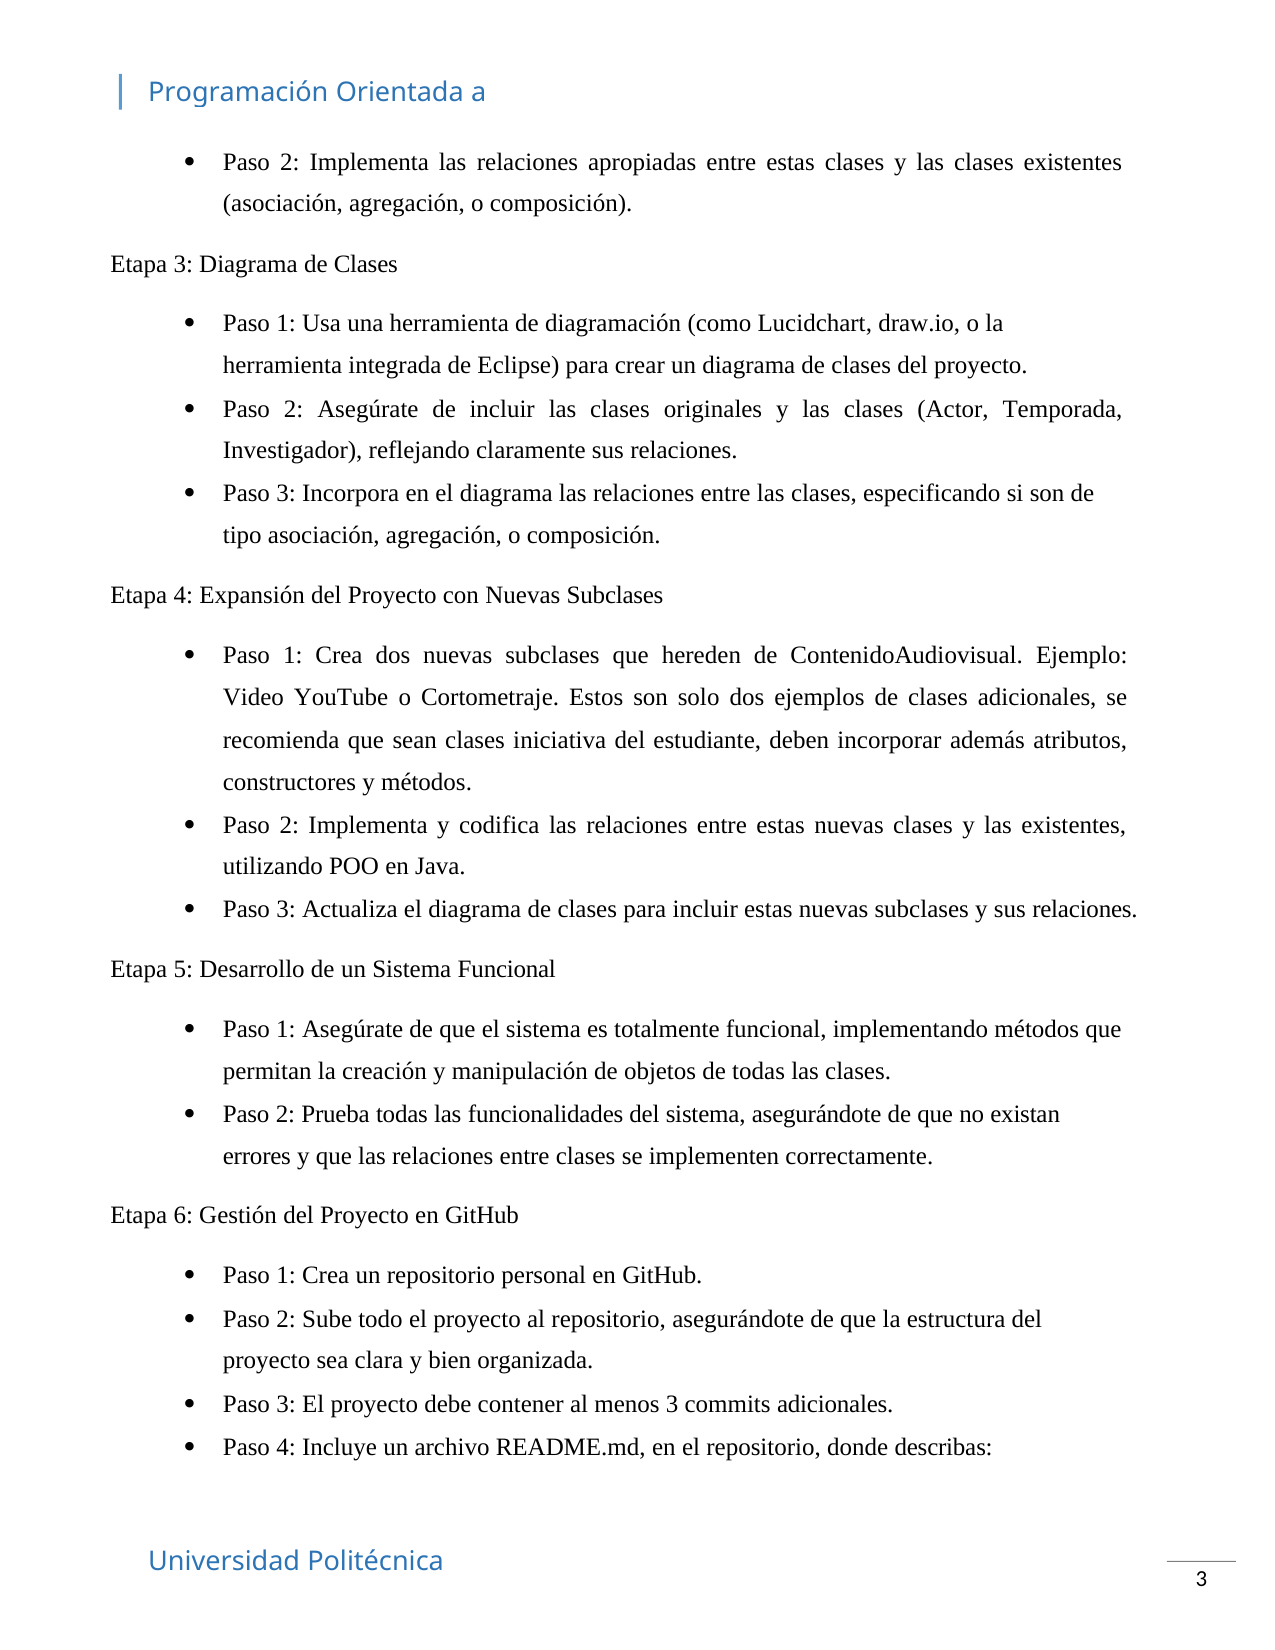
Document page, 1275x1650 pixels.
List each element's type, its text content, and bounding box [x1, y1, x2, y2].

list Paso 2: Sube todo el proyecto al repositorio, asegurándote de que la estructura del proyecto sea clara y bien organizada. [185, 1304, 1127, 1374]
list Paso 1: Crea un repositorio personal en GitHub. [185, 1261, 1237, 1289]
list Paso 3: Actualiza el diagrama de clases para incluir estas nuevas subclases y sus relaciones. [185, 894, 1237, 923]
list Paso 2: Implementa las relaciones apropiadas entre estas clases y las clases existentes (asociación, agregación, o composición). [185, 147, 1127, 217]
text Etapa 6: Gestión del Proyecto en GitHub [110, 1201, 1237, 1229]
list Paso 1: Crea dos nuevas subclases que hereden de ContenidoAudiovisual. Ejemplo: Video YouTube o Cortometraje. Estos son solo dos ejemplos de clases adicionales, se recomienda que sean clases iniciativa del estudiante, deben incorporar además atributos, constructores y métodos. [185, 640, 1128, 796]
text Etapa 5: Desarrollo de un Sistema Funcional [110, 954, 1237, 983]
list Paso 2: Implementa y codifica las relaciones entre estas nuevas clases y las existentes, utilizando POO en Java. [185, 810, 1127, 880]
list Paso 4: Incluye un archivo README.md, en el repositorio, donde describas: [185, 1432, 1237, 1461]
list Paso 3: Incorpora en el diagrama las relaciones entre las clases, especificando si son de tipo asociación, agregación, o composición. [185, 478, 1128, 549]
text Etapa 4: Expansión del Proyecto con Nuevas Subclases [110, 580, 1237, 608]
list Paso 2: Asegúrate de incluir las clases originales y las clases (Actor, Temporada, Investigador), reflejando claramente sus relaciones. [185, 394, 1127, 464]
list Paso 2: Prueba todas las funcionalidades del sistema, asegurándote de que no existan errores y que las relaciones entre clases se implementen correctamente. [185, 1099, 1127, 1170]
text Etapa 3: Diagrama de Clases [110, 249, 1237, 277]
list Paso 1: Asegúrate de que el sistema es totalmente funcional, implementando métodos que permitan la creación y manipulación de objetos de todas las clases. [185, 1014, 1127, 1084]
list Paso 3: El proyecto debe contener al menos 3 commits adicionales. [185, 1389, 1237, 1418]
list Paso 1: Usa una herramienta de diagramación (como Lucidchart, draw.io, o la herramienta integrada de Eclipse) para crear un diagrama de clases del proyecto. [185, 308, 1127, 379]
